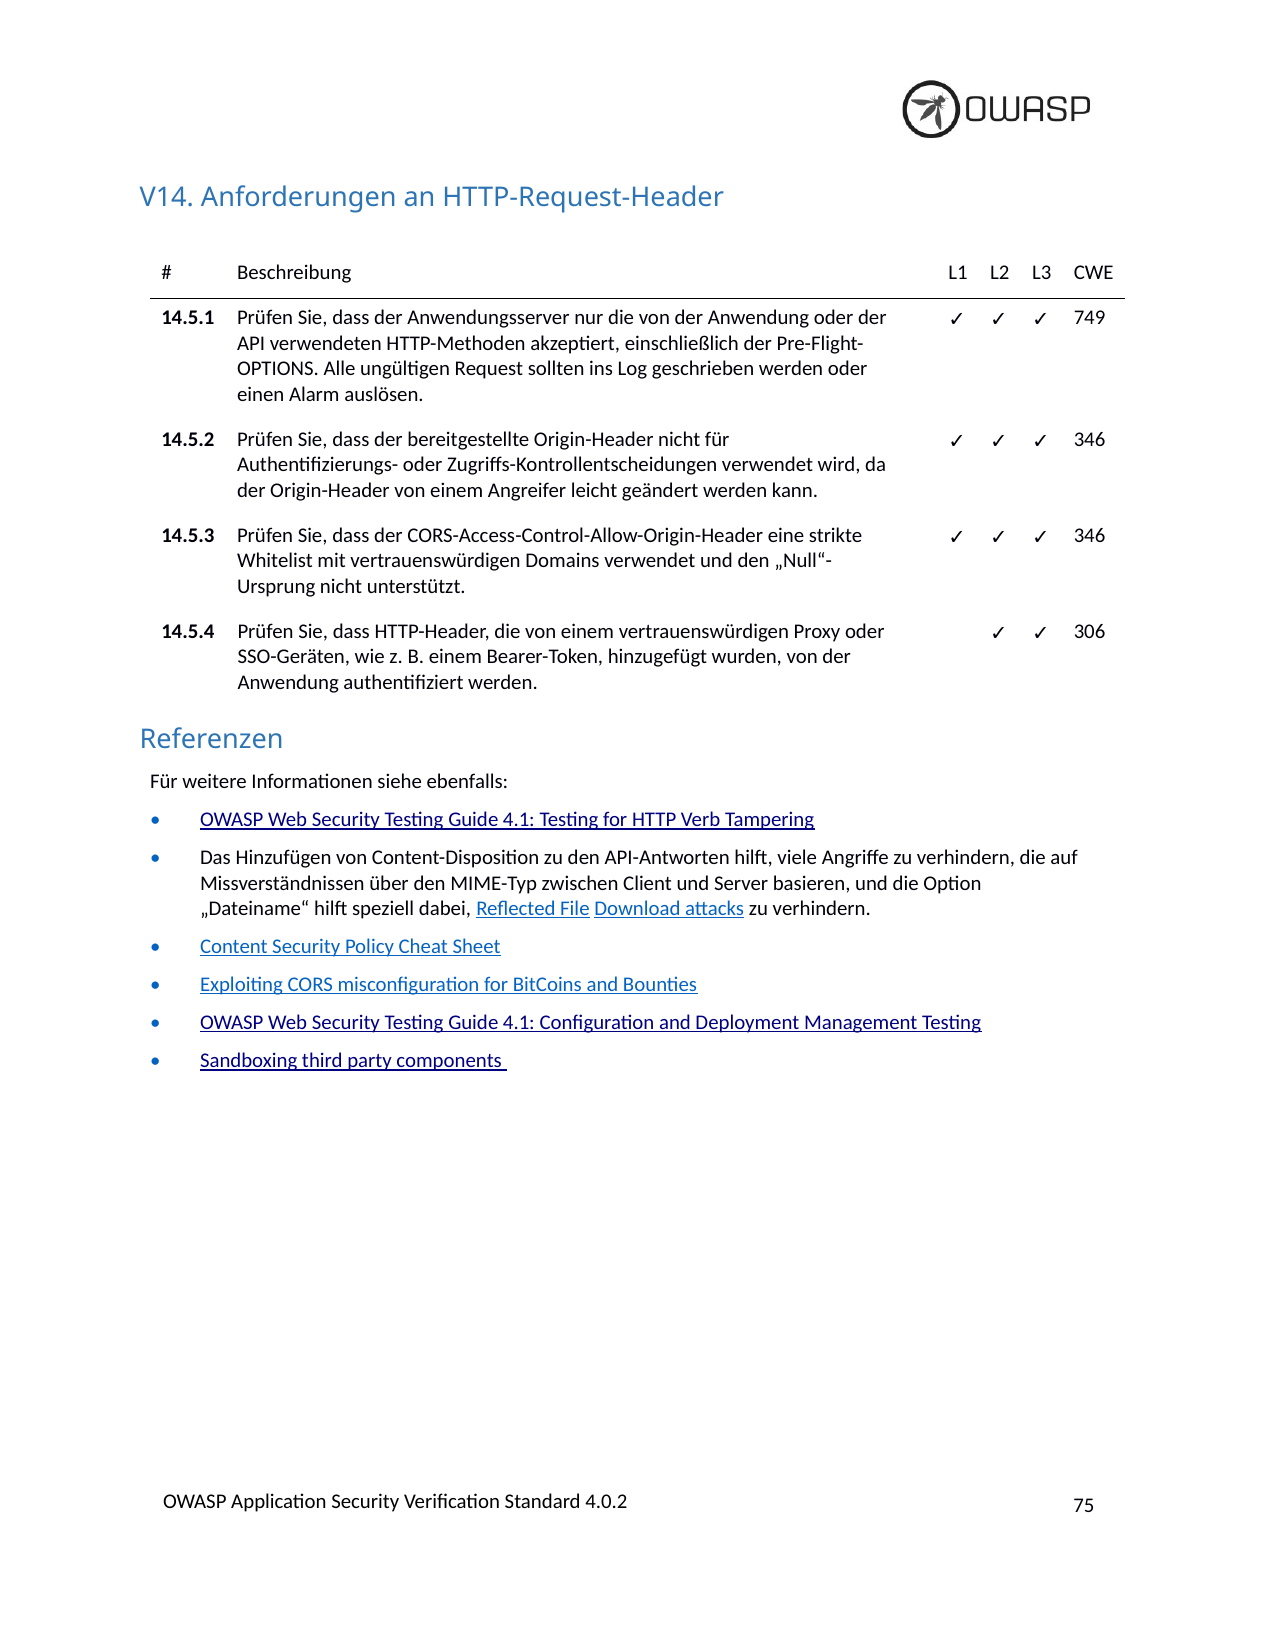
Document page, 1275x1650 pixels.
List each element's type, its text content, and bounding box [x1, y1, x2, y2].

subtitle Referenzen [139, 719, 1121, 756]
picture [902, 80, 1090, 138]
list Sandboxing third party components [150, 1048, 1121, 1073]
list OWASP Web Security Testing Guide 4.1: Testing for HTTP Verb Tampering [150, 807, 1121, 832]
list OWASP Web Security Testing Guide 4.1: Configuration and Deployment Management Testing [150, 1009, 1121, 1034]
list Content Security Policy Cheat Sheet [150, 933, 1121, 959]
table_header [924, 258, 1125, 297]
list Exploiting CORS misconfiguration for BitCoins and Bounties [150, 971, 1121, 997]
subtitle V14. Anforderungen an HTTP-Request-Header [139, 177, 1121, 214]
list Das Hinzufügen von Content-Disposition zu den API-Antworten hilft, viele Angriffe zu verhindern, die auf Missverständnissen über den MIME-Typ zwischen Client und Server basieren, und die Option „Dateiname“ hilft speziell dabei, Reflected File Download attacks zu verhindern. [150, 844, 1096, 921]
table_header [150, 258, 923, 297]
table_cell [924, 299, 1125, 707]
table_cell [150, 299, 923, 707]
text Für weitere Informationen siehe ebenfalls: [150, 769, 1121, 794]
